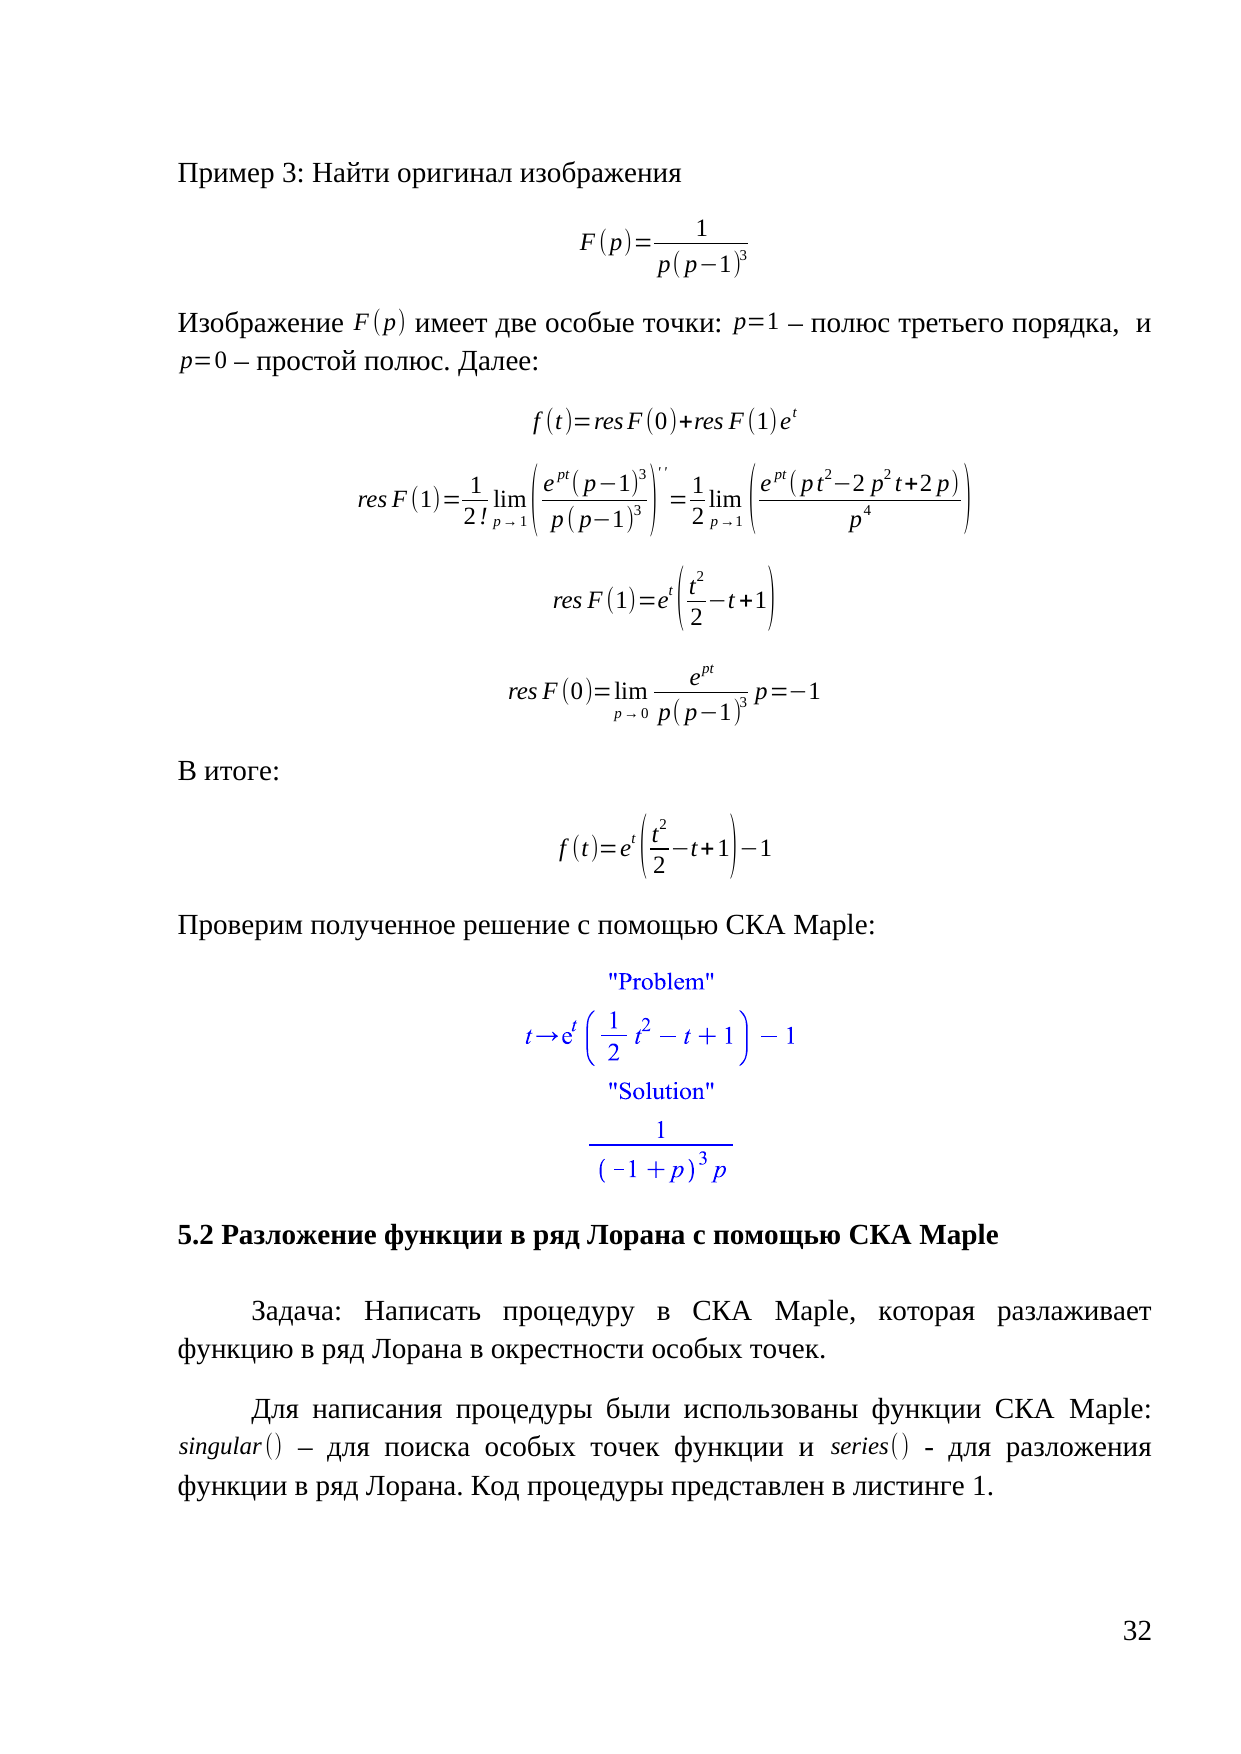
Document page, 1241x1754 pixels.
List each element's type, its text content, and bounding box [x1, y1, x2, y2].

text Пример 3: Найти оригинал изображения [177, 155, 1152, 189]
text Изображение имеет две особые точки: – полюс третьего порядка, и – простой полюс. Далее: [177, 305, 1152, 377]
text Для написания процедуры были использованы функции СКА Maple: – для поиска особых точек функции и - для разложения функции в ряд Лорана. Код процедуры представлен в листинге 1. [177, 1391, 1152, 1501]
text В итоге: [177, 753, 1152, 786]
text Задача: Написать процедуру в СКА Maple, которая разлаживает функцию в ряд Лорана в окрестности особых точек. [177, 1293, 1152, 1365]
text Проверим полученное решение с помощью СКА Maple: [177, 907, 1152, 941]
subtitle 5.2 Разложение функции в ряд Лорана с помощью СКА Maple [177, 1217, 1152, 1251]
